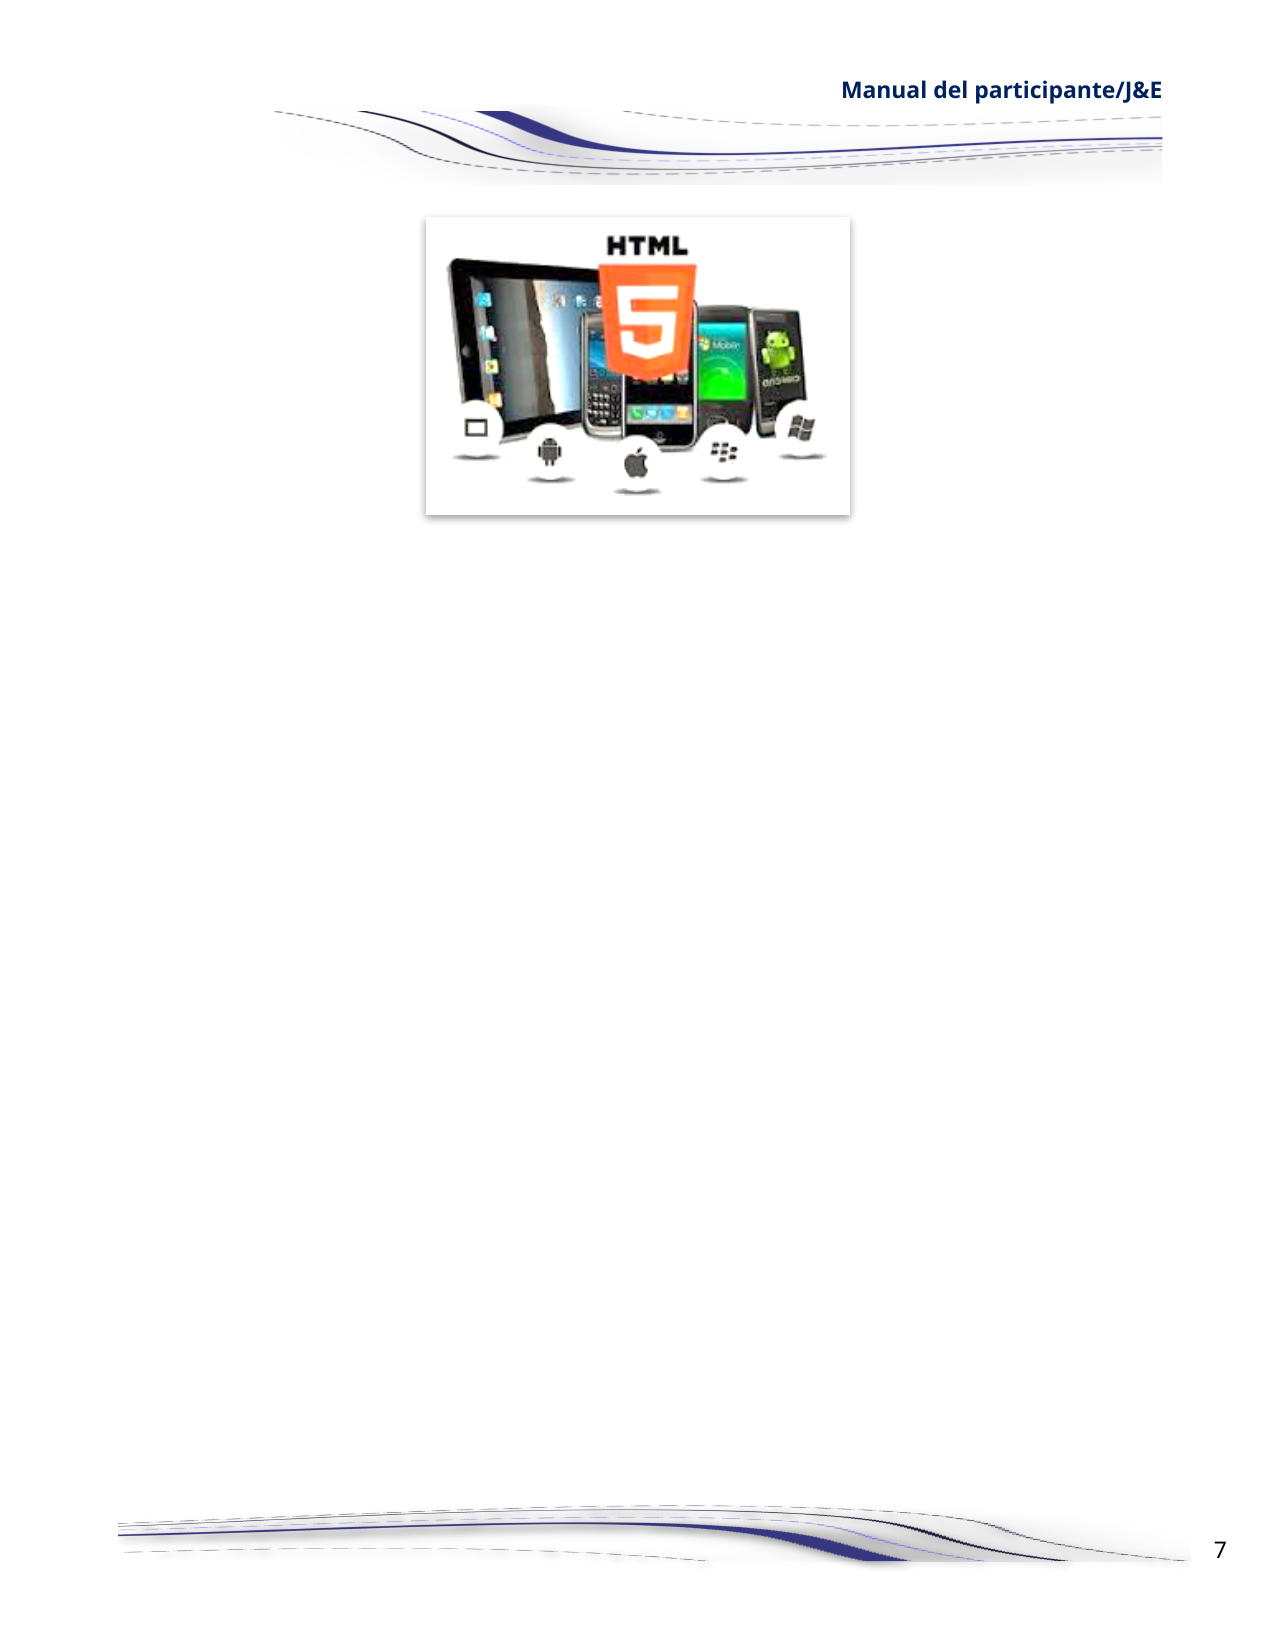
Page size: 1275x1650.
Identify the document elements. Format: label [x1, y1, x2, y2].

picture [441, 232, 836, 501]
picture [211, 105, 1163, 185]
picture [118, 1497, 1191, 1562]
